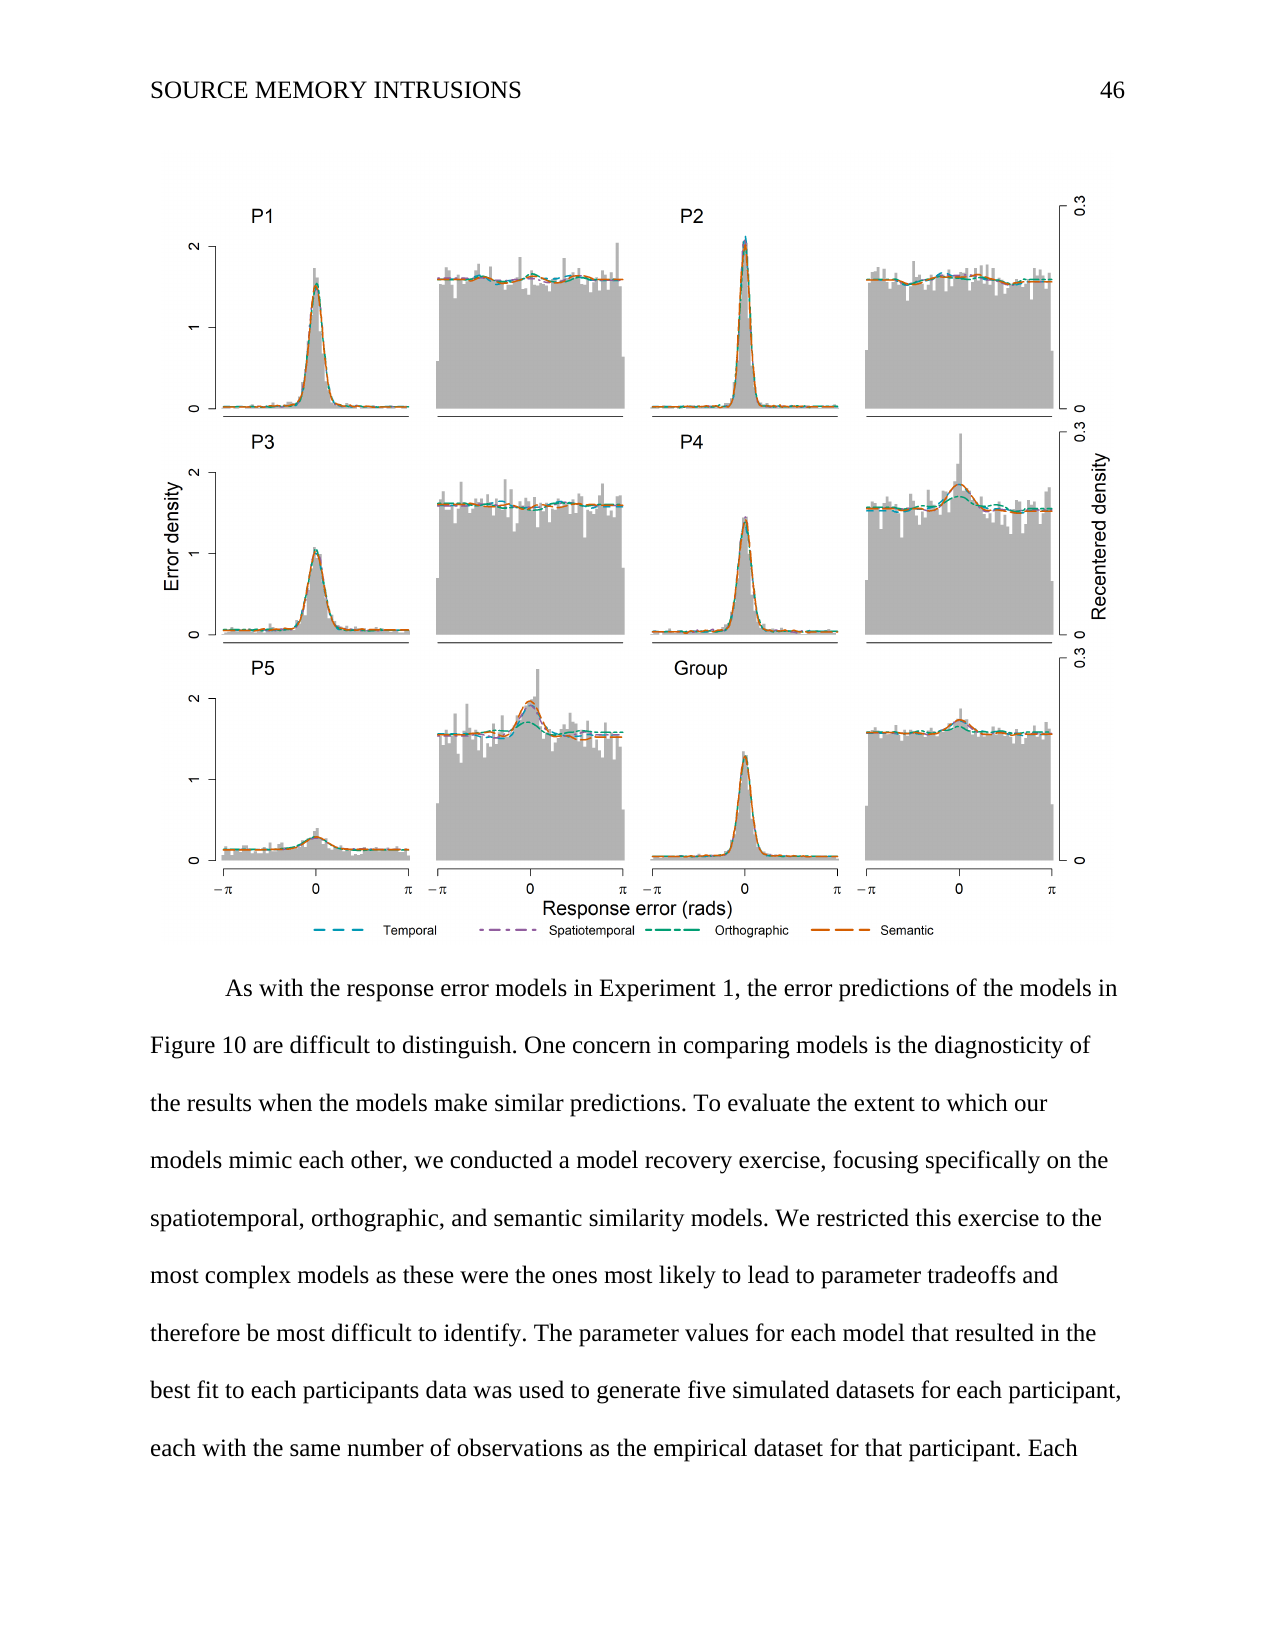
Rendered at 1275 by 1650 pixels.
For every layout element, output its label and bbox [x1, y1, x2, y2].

picture [161, 150, 1114, 945]
text [150, 973, 1125, 1462]
